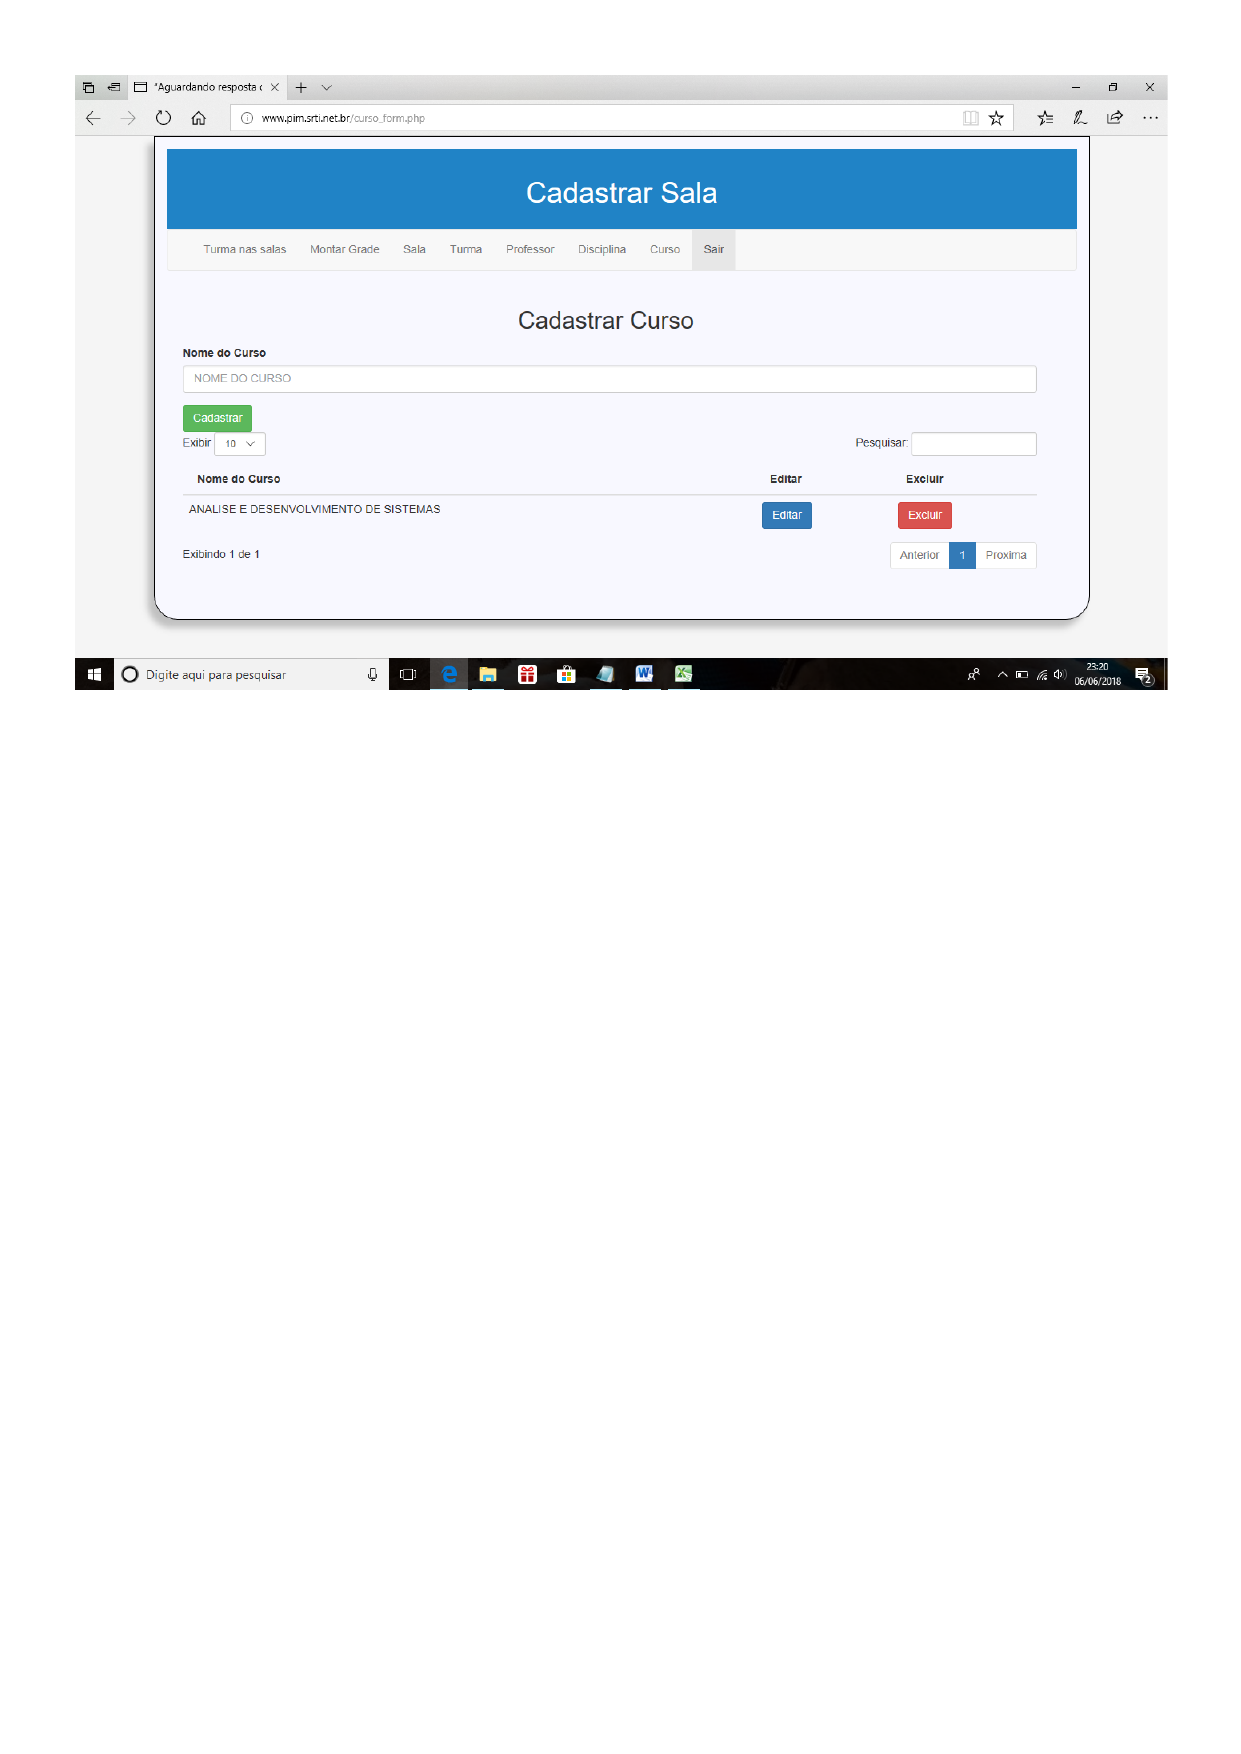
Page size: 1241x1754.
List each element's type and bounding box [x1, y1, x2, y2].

picture [75, 75, 1168, 690]
